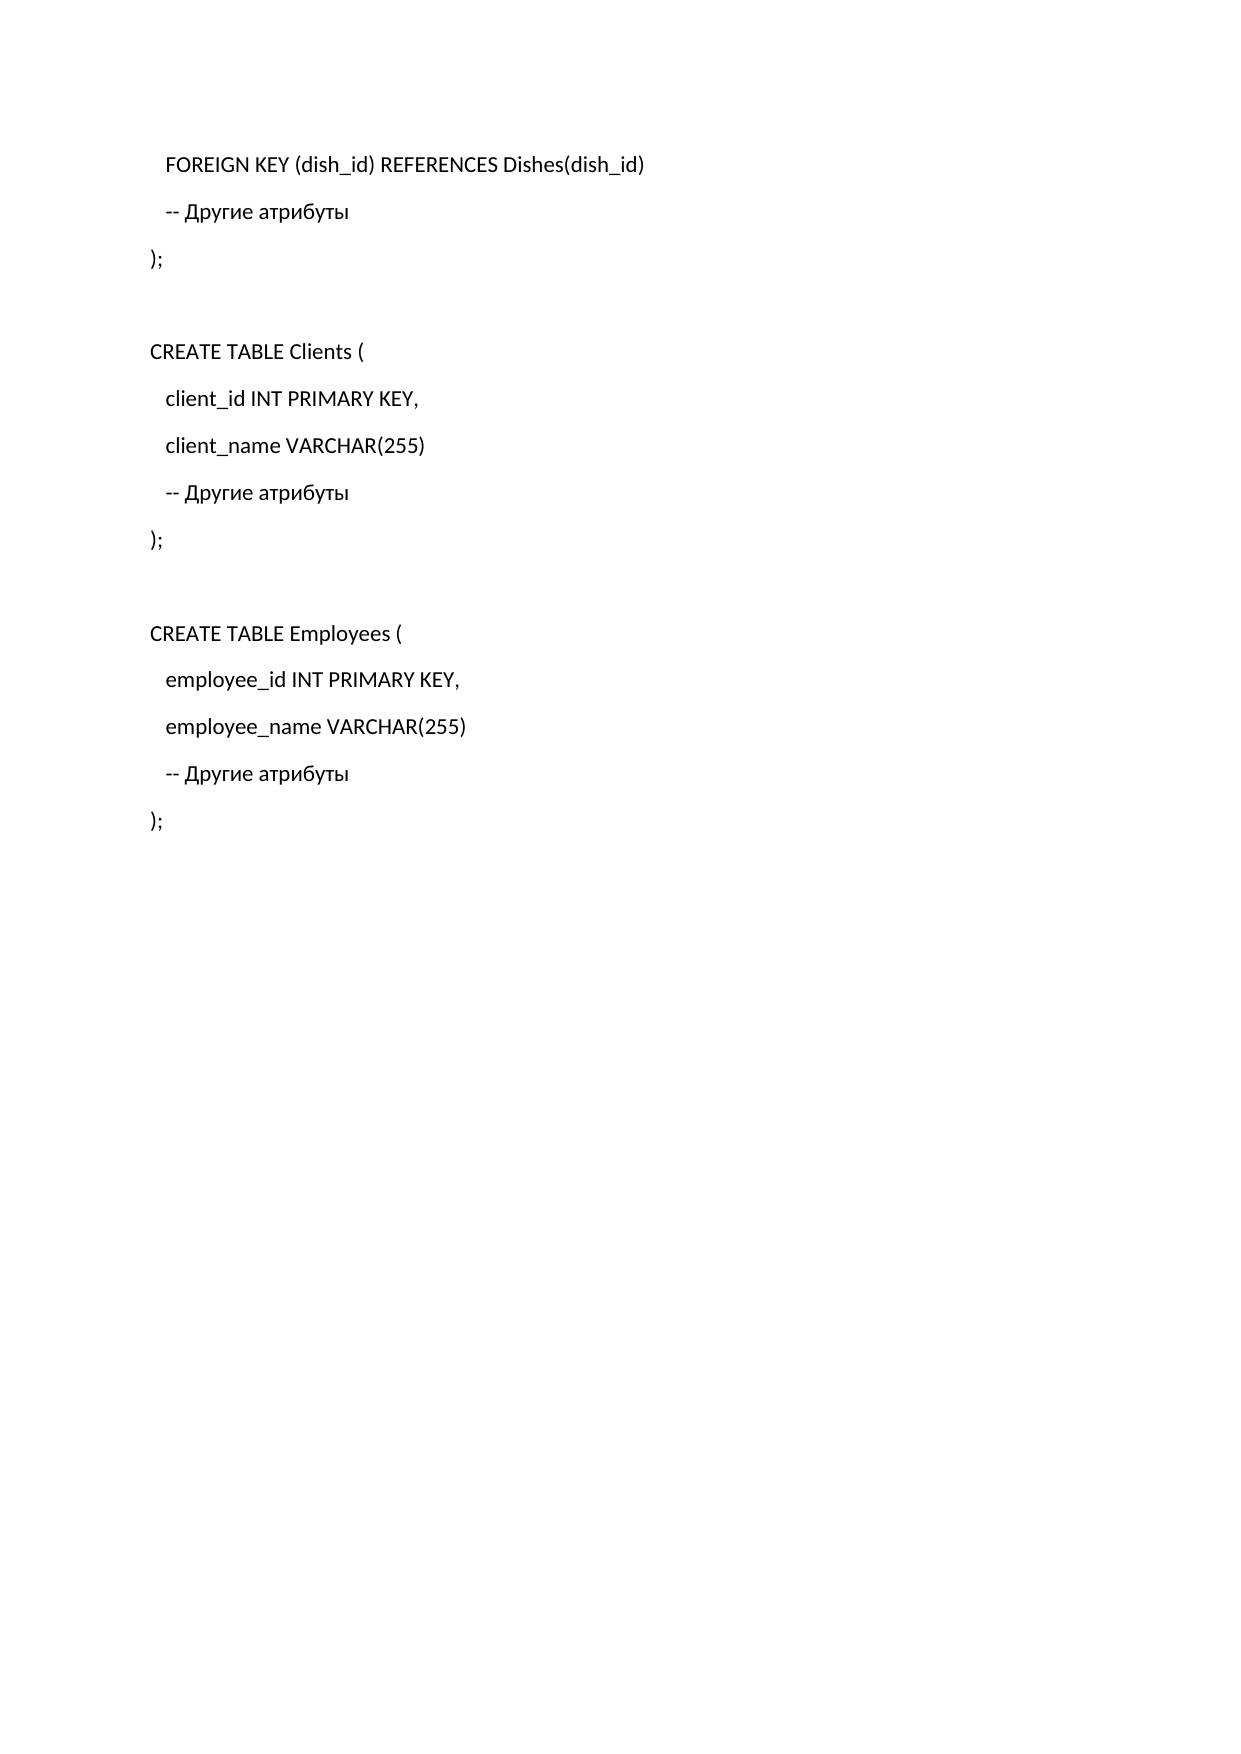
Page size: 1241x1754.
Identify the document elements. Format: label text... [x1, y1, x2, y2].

text CREATE TABLE Employees ( [150, 619, 1090, 647]
text ); [150, 525, 1090, 553]
text ); [150, 244, 1090, 272]
text client_id INT PRIMARY KEY, [150, 384, 1090, 412]
text -- Другие атрибуты [150, 759, 1090, 787]
text ); [150, 806, 1090, 834]
text CREATE TABLE Clients ( [150, 337, 1090, 366]
text FOREIGN KEY (dish_id) REFERENCES Dishes(dish_id) [150, 150, 1090, 178]
text employee_name VARCHAR(255) [150, 712, 1090, 741]
text employee_id INT PRIMARY KEY, [150, 666, 1090, 694]
text -- Другие атрибуты [150, 478, 1090, 506]
text -- Другие атрибуты [150, 197, 1090, 225]
text client_name VARCHAR(255) [150, 431, 1090, 459]
